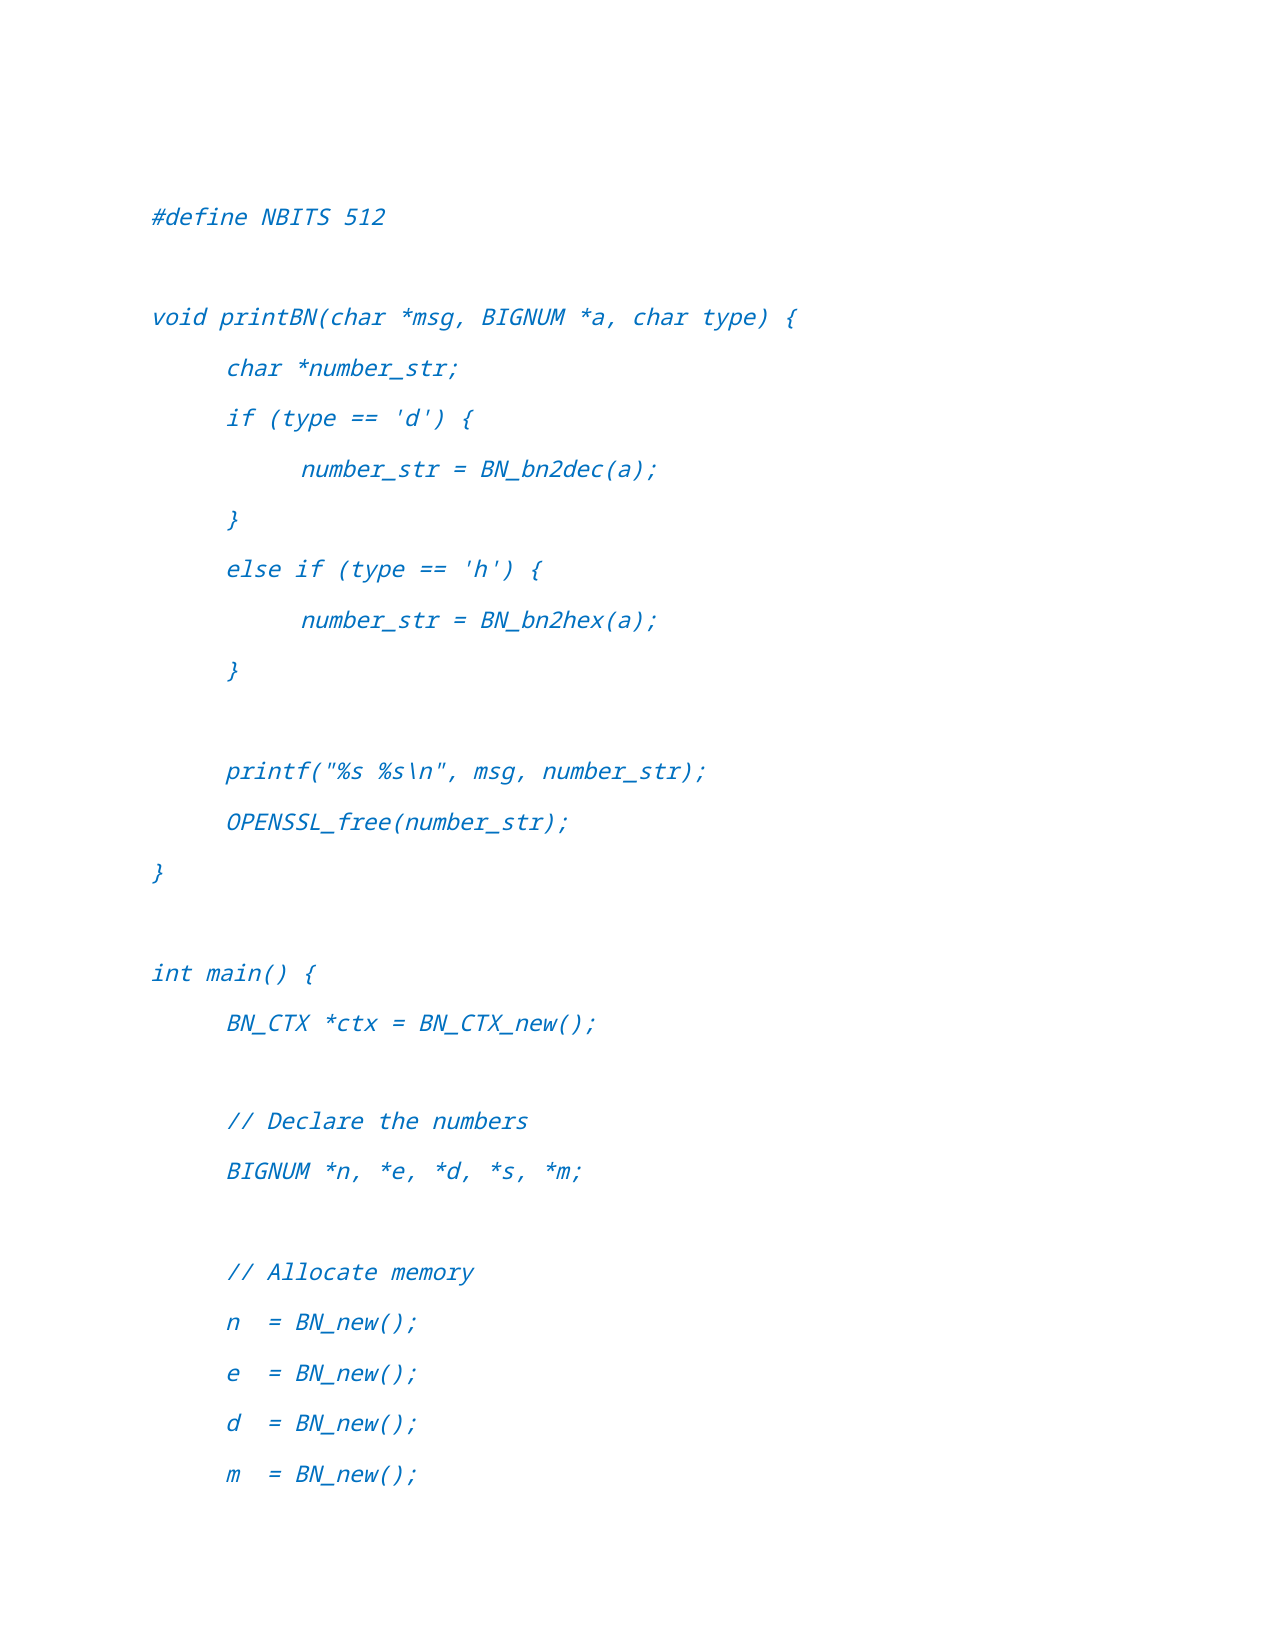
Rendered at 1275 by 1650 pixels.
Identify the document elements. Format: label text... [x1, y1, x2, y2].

text BIGNUM *n, *e, *d, *s, *m; [150, 1155, 1125, 1186]
text e = BN_new(); [150, 1357, 1125, 1388]
text if (type == 'd') { [150, 402, 1125, 433]
text void printBN(char *msg, BIGNUM *a, char type) { [150, 301, 1125, 332]
text BN_CTX *ctx = BN_CTX_new(); [150, 1007, 1125, 1038]
text #define NBITS 512 [150, 200, 1125, 232]
text // Declare the numbers [150, 1105, 1125, 1136]
text // Allocate memory [150, 1256, 1125, 1287]
text else if (type == 'h') { [150, 553, 1125, 584]
text OPENSSL_free(number_str); [150, 805, 1125, 837]
text } [150, 856, 1125, 887]
text } [150, 654, 1125, 685]
text char *number_str; [150, 352, 1125, 383]
text number_str = BN_bn2dec(a); [150, 452, 1125, 484]
text m = BN_new(); [150, 1458, 1125, 1489]
text number_str = BN_bn2hex(a); [150, 604, 1125, 635]
text d = BN_new(); [150, 1407, 1125, 1438]
text int main() { [150, 957, 1125, 988]
text } [150, 503, 1125, 534]
text printf("%s %s\n", msg, number_str); [150, 755, 1125, 786]
text n = BN_new(); [150, 1306, 1125, 1338]
